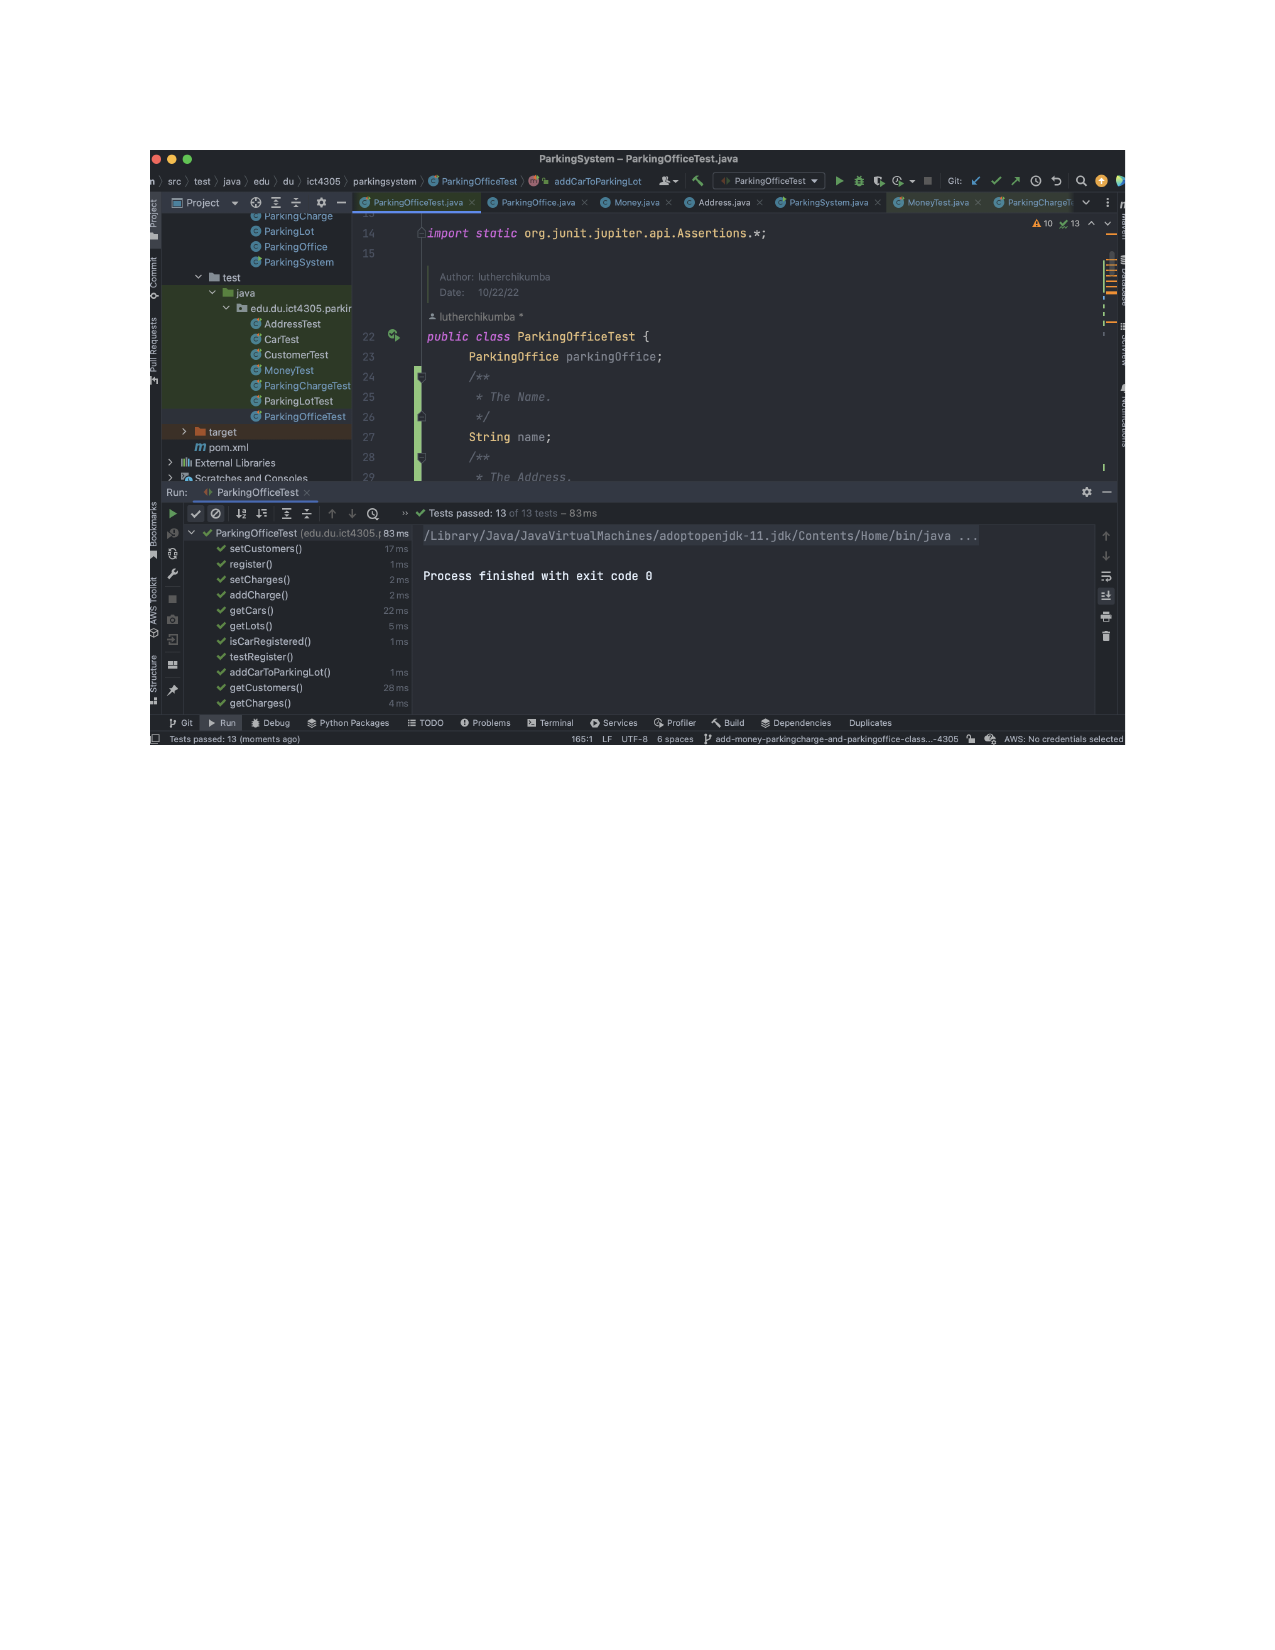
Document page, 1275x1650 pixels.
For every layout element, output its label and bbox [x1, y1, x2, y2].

picture [150, 150, 1125, 745]
